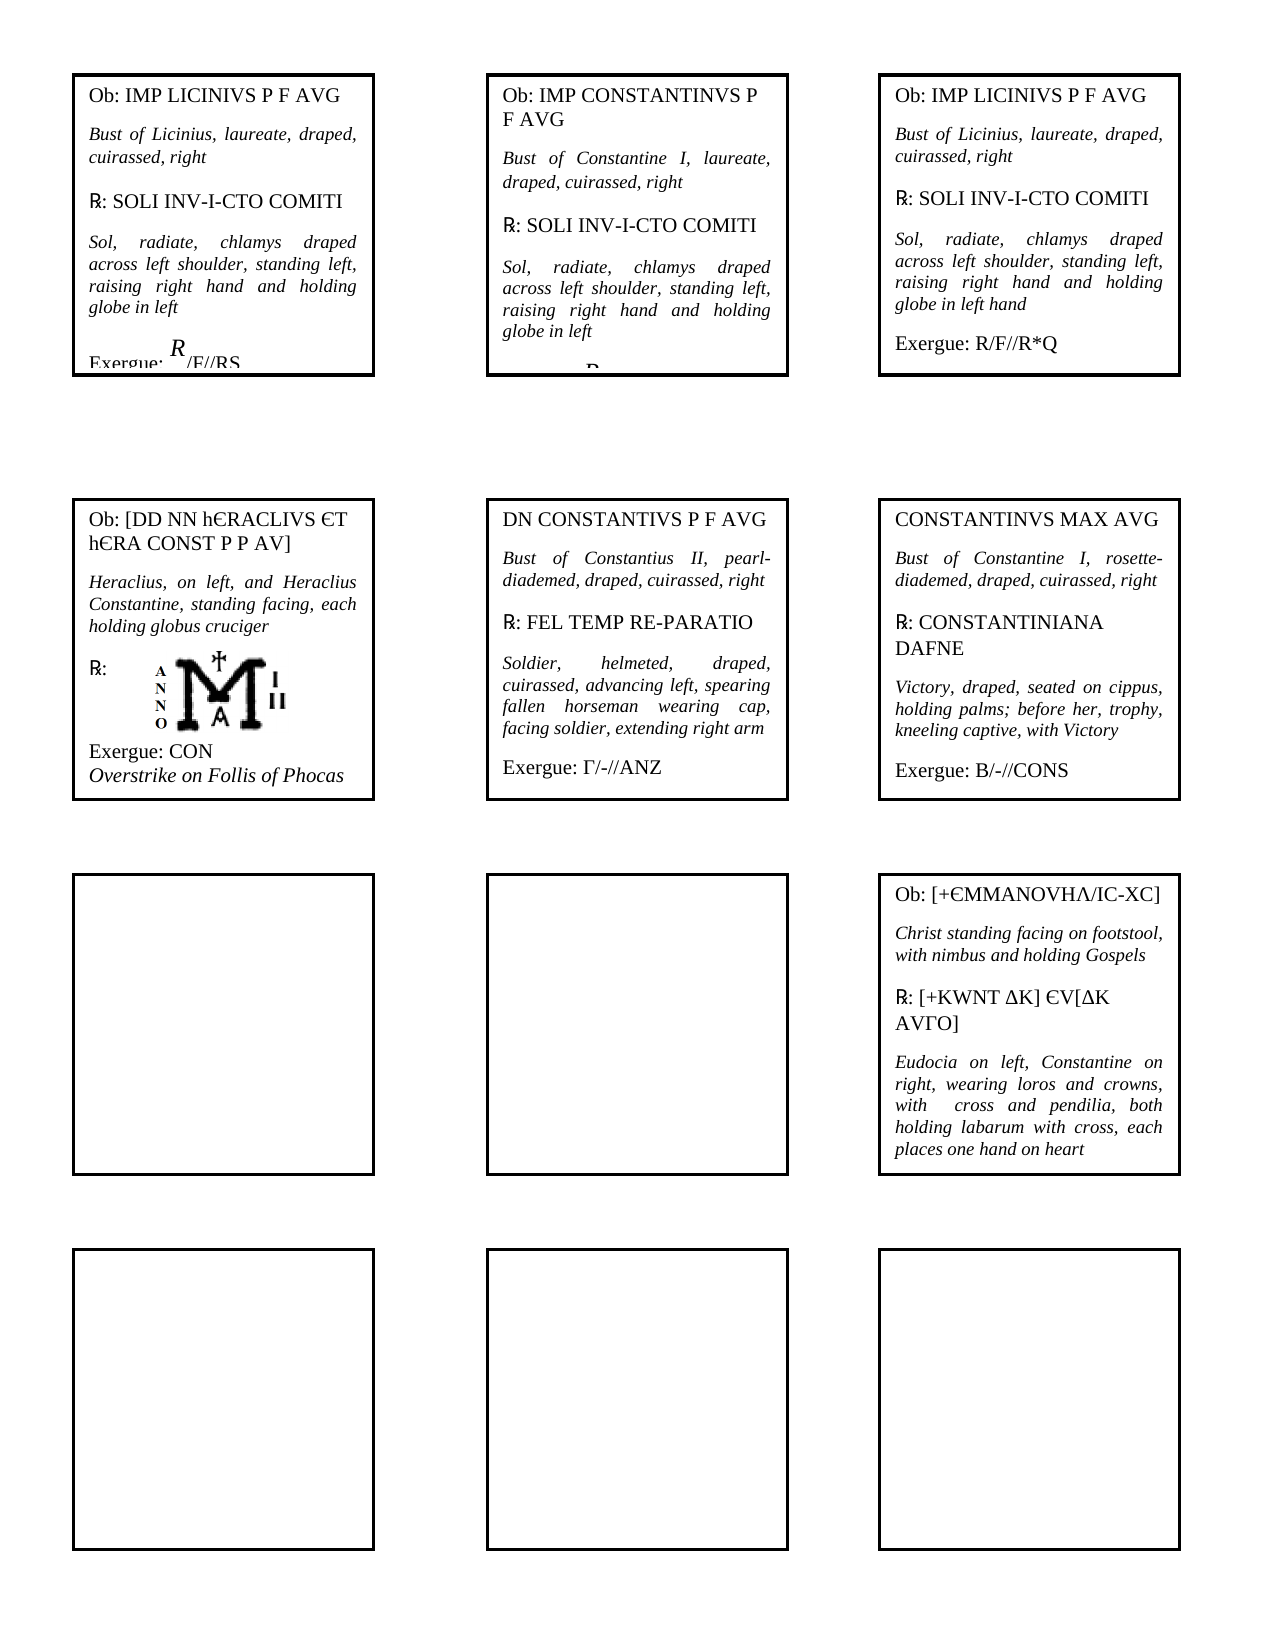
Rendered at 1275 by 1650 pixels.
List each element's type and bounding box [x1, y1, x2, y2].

picture [154, 651, 289, 733]
